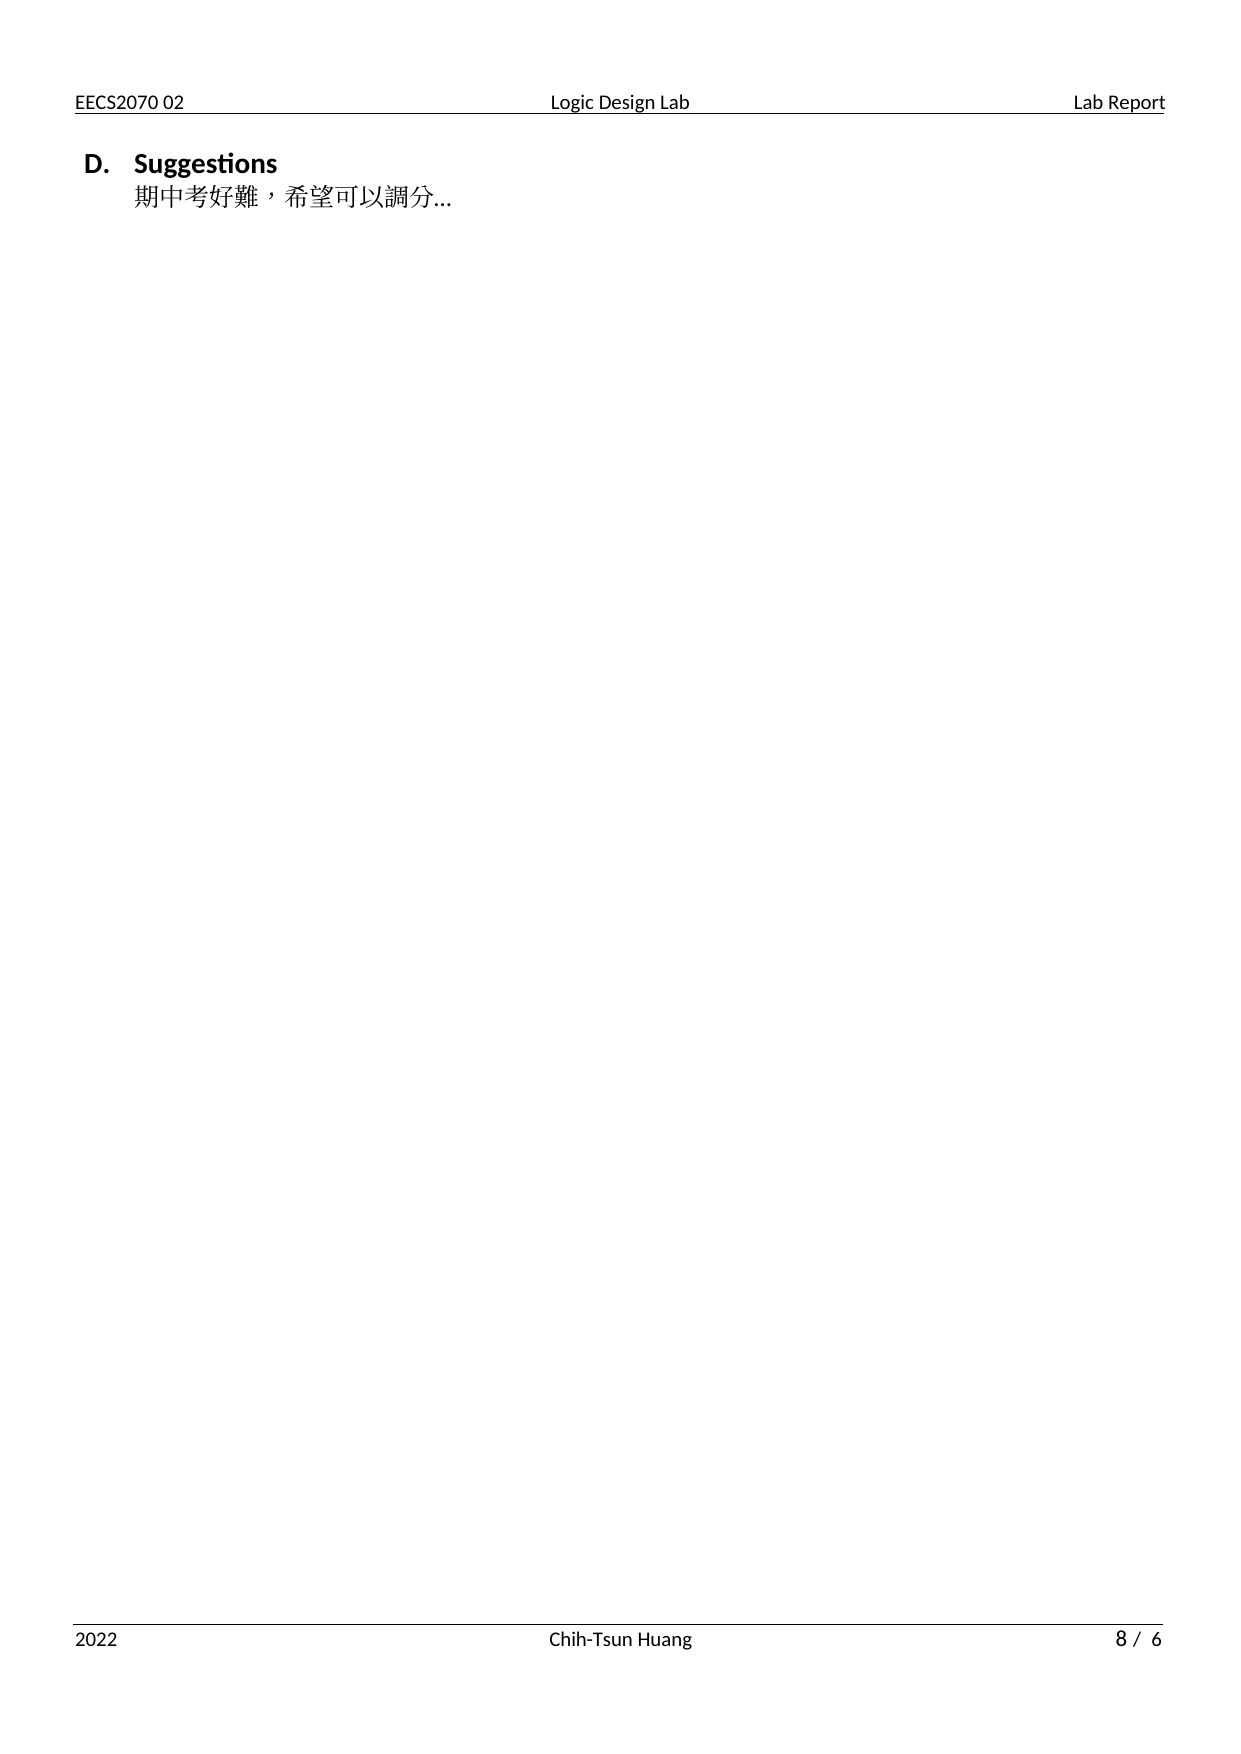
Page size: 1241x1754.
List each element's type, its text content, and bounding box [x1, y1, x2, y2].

text 期中考好難，希望可以調分… [134, 181, 1176, 212]
subtitle Suggestions [84, 146, 1176, 181]
